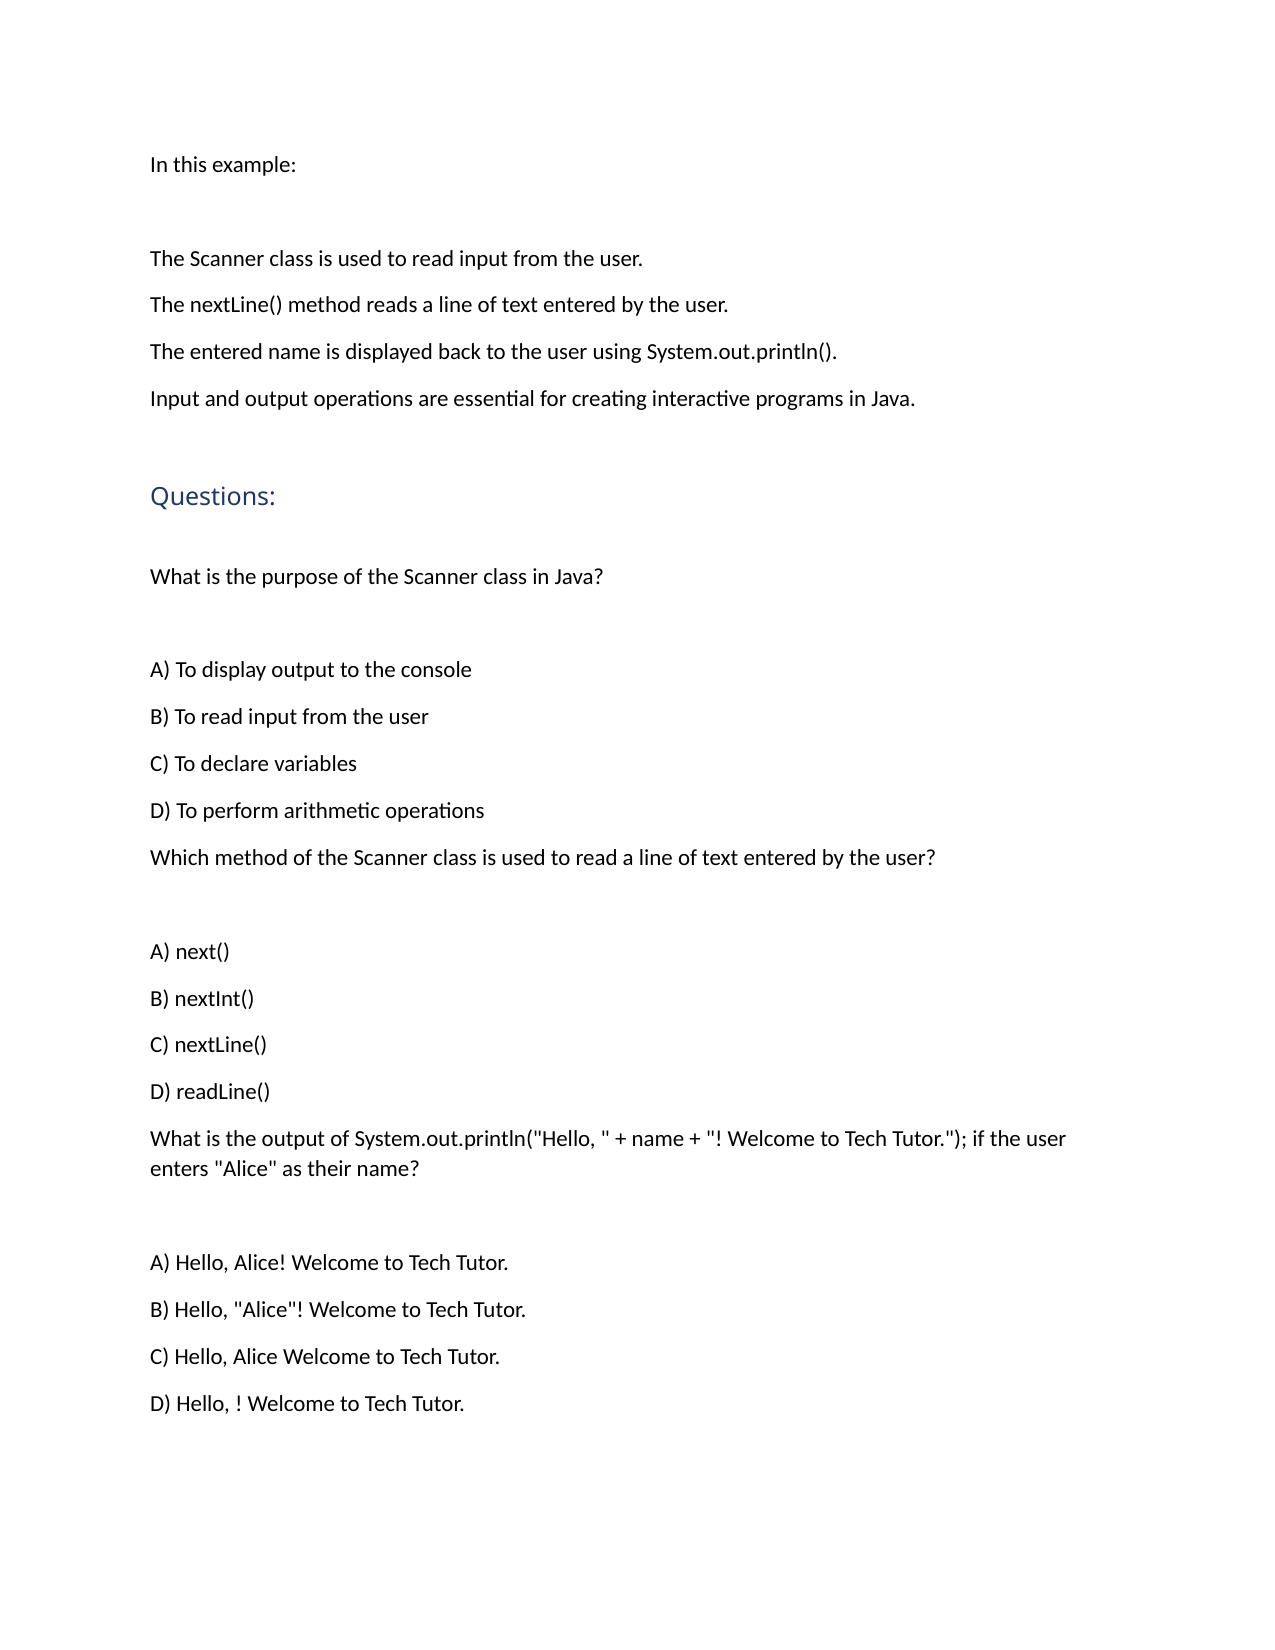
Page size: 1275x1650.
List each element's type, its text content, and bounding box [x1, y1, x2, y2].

text D) readLine() [150, 1077, 1125, 1105]
text The Scanner class is used to read input from the user. [150, 244, 1125, 272]
text In this example: [150, 150, 1125, 178]
text C) To declare variables [150, 749, 1125, 777]
text D) To perform arithmetic operations [150, 796, 1125, 824]
text What is the purpose of the Scanner class in Java? [150, 562, 1125, 590]
text B) To read input from the user [150, 702, 1125, 730]
text B) Hello, "Alice"! Welcome to Tech Tutor. [150, 1295, 1125, 1323]
text A) next() [150, 937, 1125, 965]
text B) nextInt() [150, 984, 1125, 1012]
text A) To display output to the console [150, 656, 1125, 683]
text A) Hello, Alice! Welcome to Tech Tutor. [150, 1248, 1125, 1276]
text The entered name is displayed back to the user using System.out.println(). [150, 337, 1125, 366]
subtitle Questions: [150, 478, 1125, 512]
text Which method of the Scanner class is used to read a line of text entered by the user? [150, 843, 1125, 871]
text C) nextLine() [150, 1031, 1125, 1058]
text Input and output operations are essential for creating interactive programs in Java. [150, 384, 1125, 412]
text What is the output of System.out.println("Hello, " + name + "! Welcome to Tech Tutor."); if the user enters "Alice" as their name? [150, 1124, 1125, 1182]
text C) Hello, Alice Welcome to Tech Tutor. [150, 1342, 1125, 1370]
text D) Hello, ! Welcome to Tech Tutor. [150, 1389, 1125, 1417]
text The nextLine() method reads a line of text entered by the user. [150, 291, 1125, 319]
